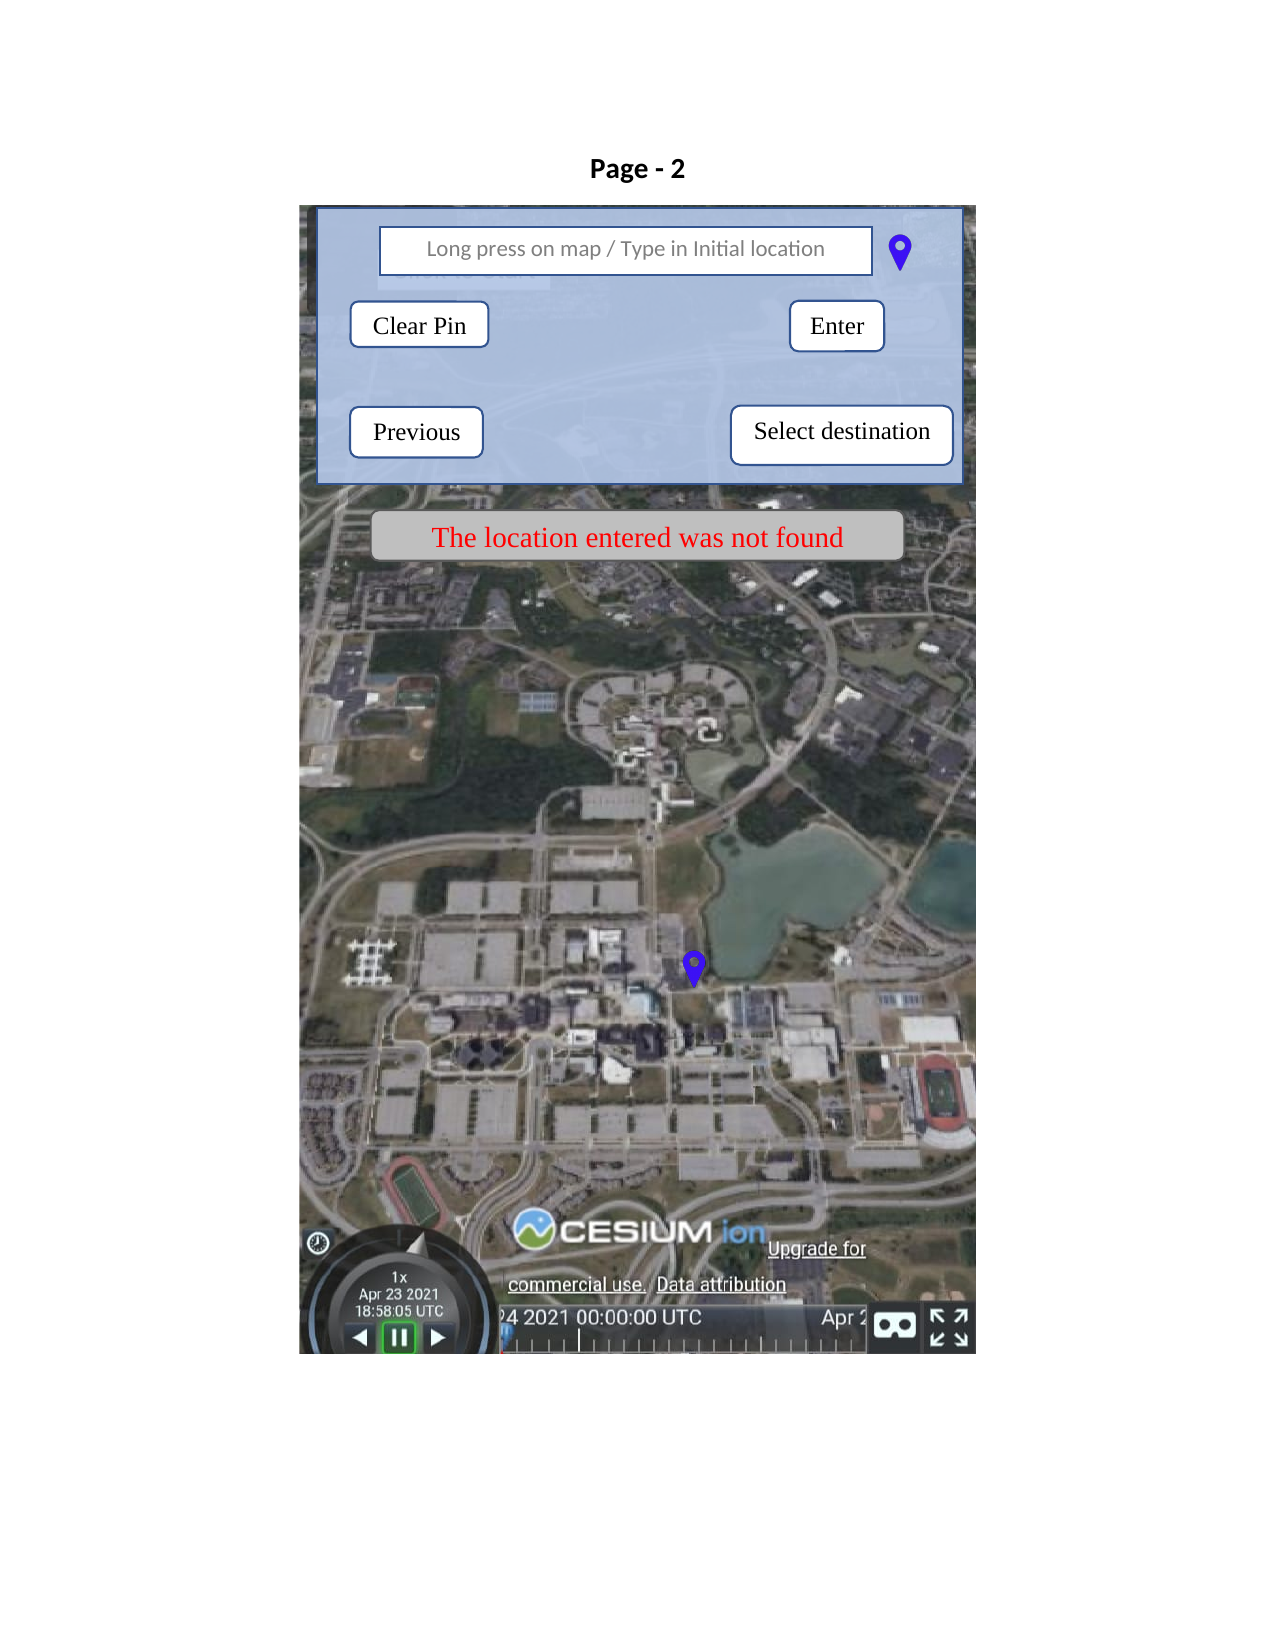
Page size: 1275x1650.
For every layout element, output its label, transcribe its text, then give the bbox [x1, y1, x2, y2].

picture [299, 205, 976, 1354]
text Page - 2 [150, 150, 1125, 186]
